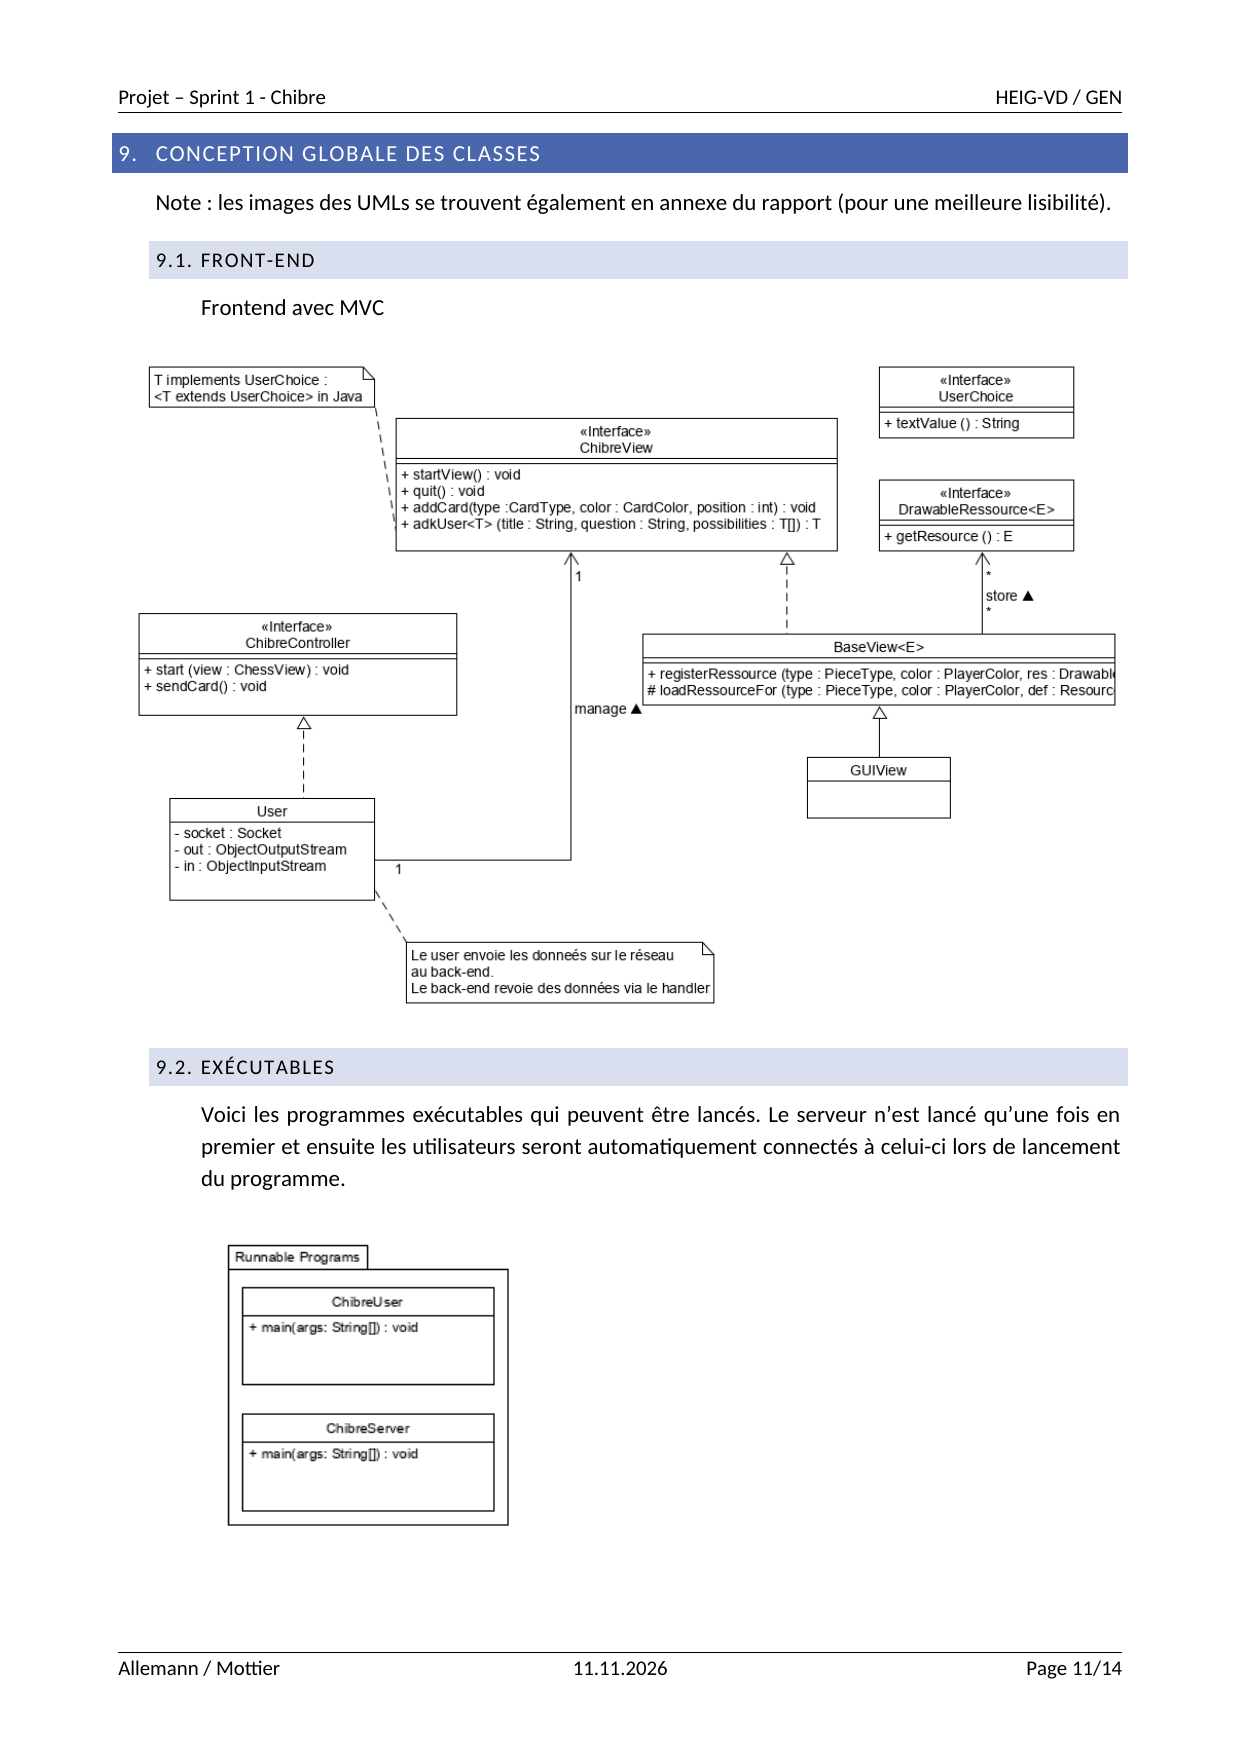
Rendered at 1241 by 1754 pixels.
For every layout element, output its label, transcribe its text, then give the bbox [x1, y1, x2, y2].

picture [118, 346, 1136, 1024]
text Voici les programmes exécutables qui peuvent être lancés. Le serveur n’est lancé qu’une fois en premier et ensuite les utilisateurs seront automatiquement connectés à celui-ci lors de lancement du programme. [201, 1100, 1122, 1192]
subtitle Front-end [156, 247, 1122, 273]
picture [200, 1217, 537, 1554]
subtitle Exécutables [156, 1054, 1122, 1079]
text Frontend avec MVC [201, 293, 1122, 321]
text Note : les images des UMLs se trouvent également en annexe du rapport (pour une meilleure lisibilité). [155, 188, 1122, 216]
subtitle Conception globale des classes [118, 139, 1122, 167]
